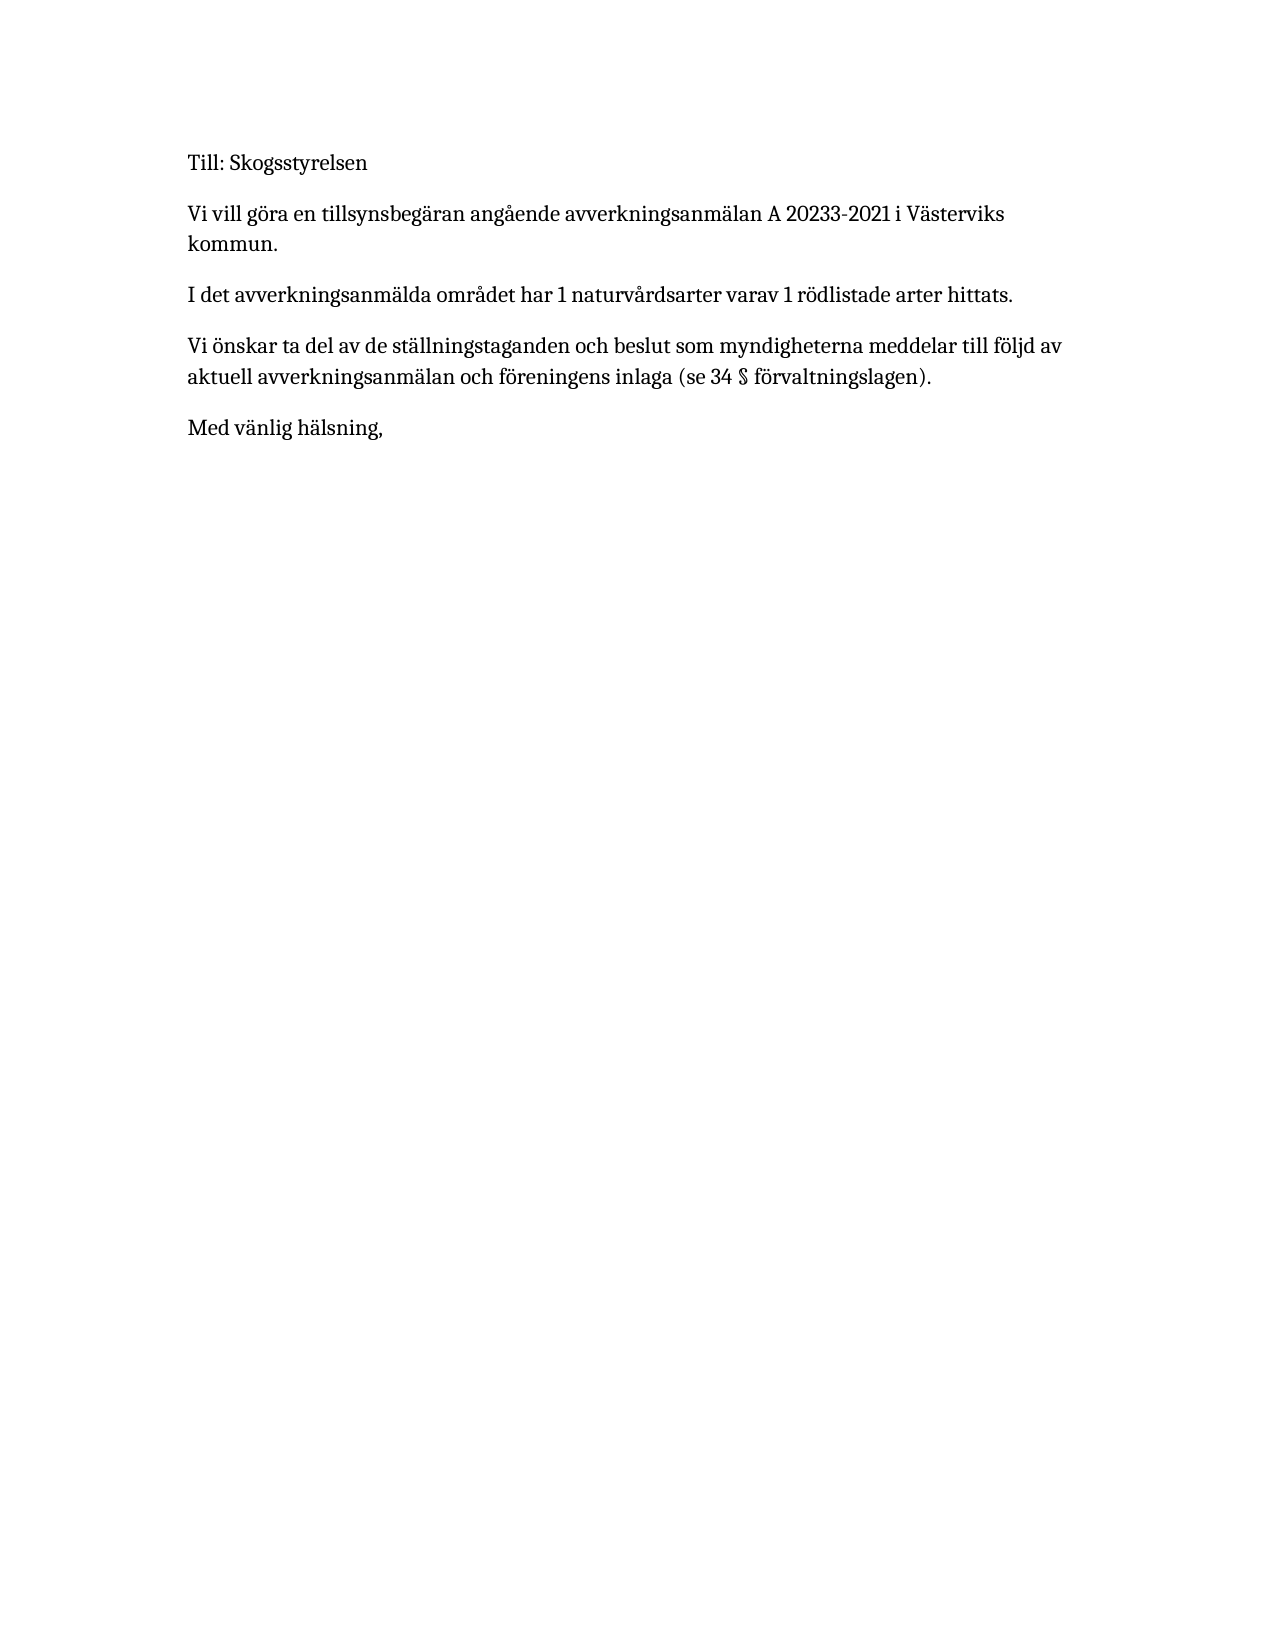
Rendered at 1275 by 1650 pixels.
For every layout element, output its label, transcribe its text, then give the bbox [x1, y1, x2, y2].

text Vi önskar ta del av de ställningstaganden och beslut som myndigheterna meddelar till följd av aktuell avverkningsanmälan och föreningens inlaga (se 34 § förvaltningslagen). [187, 333, 1087, 390]
text Vi vill göra en tillsynsbegäran angående avverkningsanmälan A 20233-2021 i Västerviks kommun. [187, 201, 1087, 258]
text I det avverkningsanmälda området har 1 naturvårdsarter varav 1 rödlistade arter hittats. [187, 282, 1087, 309]
text Till: Skogsstyrelsen [187, 150, 1087, 176]
text Med vänlig hälsning, [187, 414, 1087, 471]
